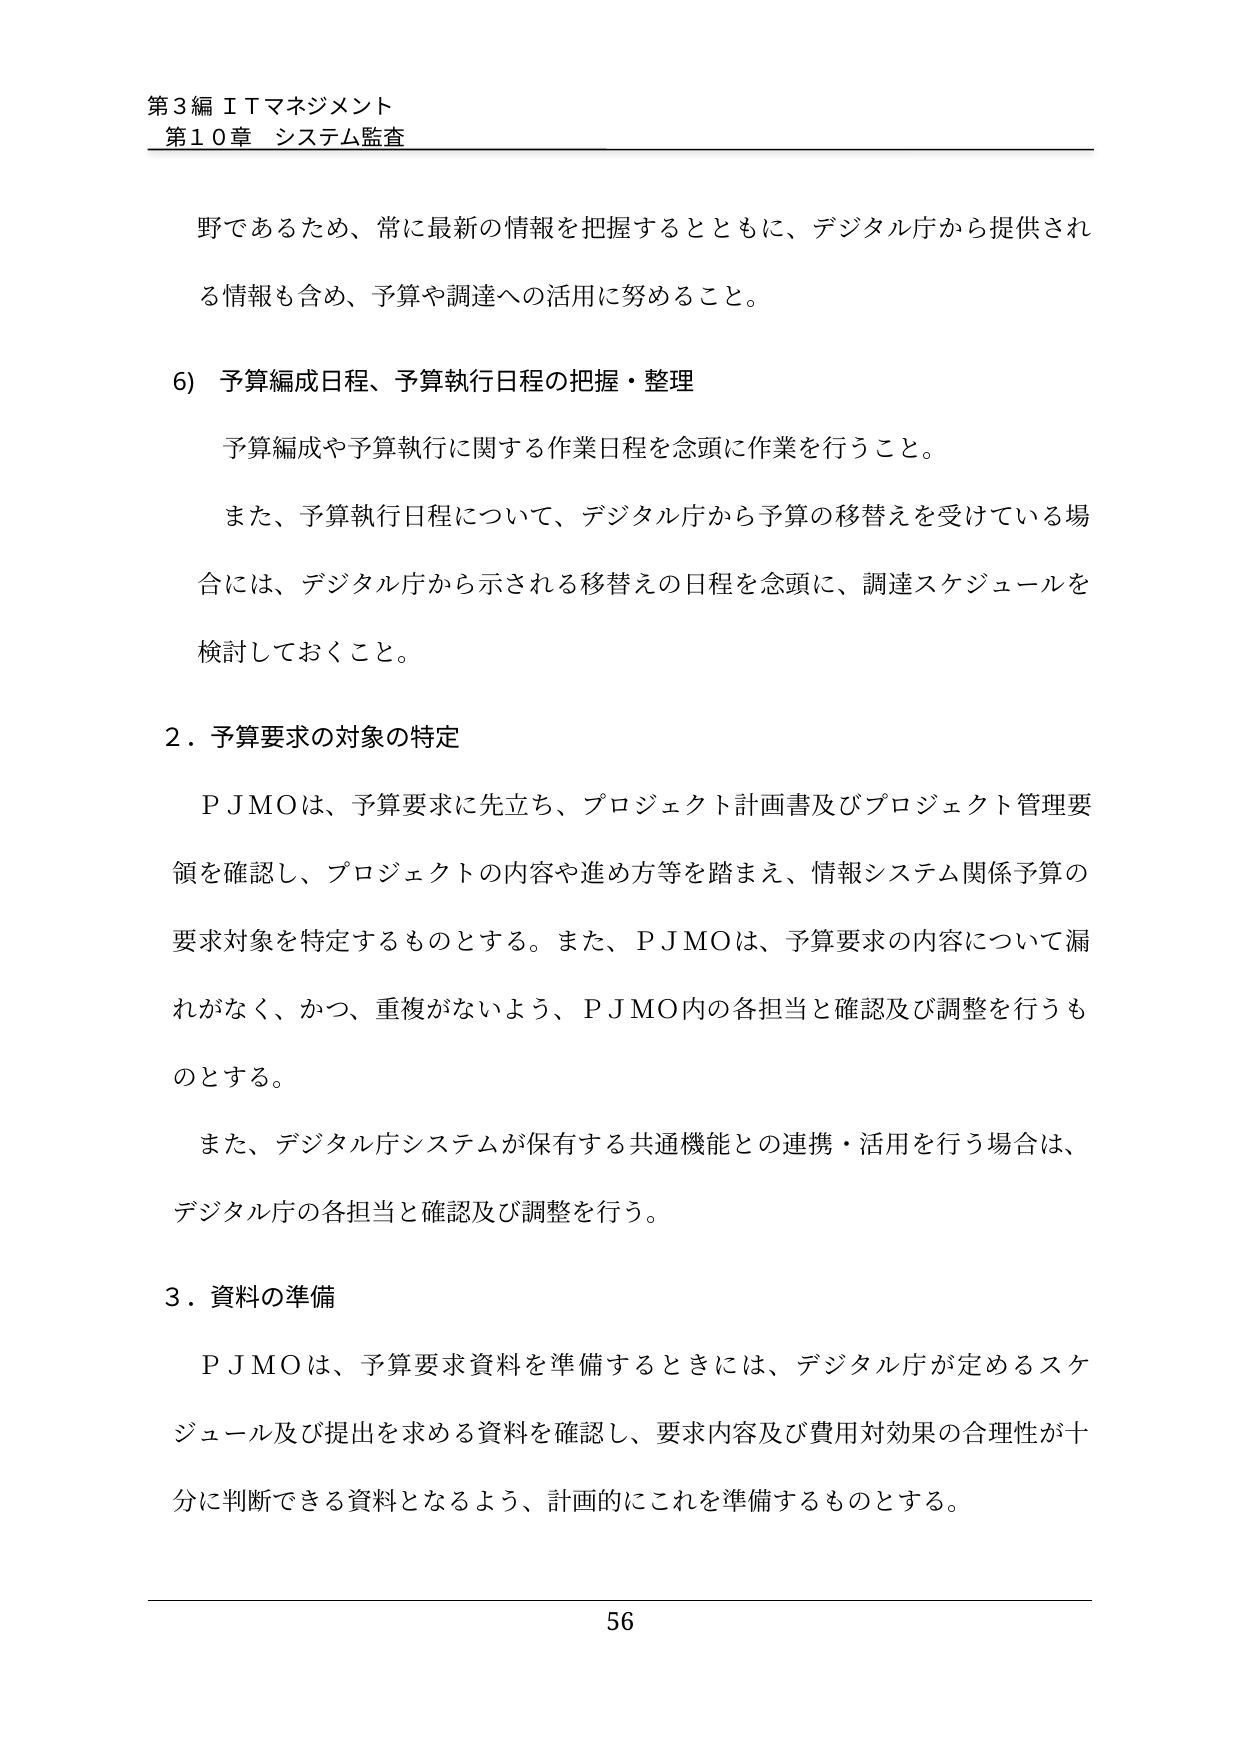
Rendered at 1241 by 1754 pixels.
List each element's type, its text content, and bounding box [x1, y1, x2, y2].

text また、予算執行日程について、デジタル庁から予算の移替えを受けている場合には、デジタル庁から示される移替えの日程を念頭に、調達スケジュールを検討しておくこと。 [198, 481, 1092, 685]
subtitle 資料の準備 [160, 1262, 1092, 1330]
text ＰＪＭＯは、予算要求に先立ち、プロジェクト計画書及びプロジェクト管理要領を確認し、プロジェクトの内容や進め方等を踏まえ、情報システム関係予算の要求対象を特定するものとする。また、ＰＪＭＯは、予算要求の内容について漏れがなく、かつ、重複がないよう、ＰＪＭＯ内の各担当と確認及び調整を行うものとする。 [172, 770, 1092, 1109]
subtitle 予算要求の対象の特定 [160, 702, 1092, 770]
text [198, 192, 1092, 328]
text 予算編成や予算執行に関する作業日程を念頭に作業を行うこと。 [198, 413, 1092, 481]
text また、デジタル庁システムが保有する共通機能との連携・活用を行う場合は、デジタル庁の各担当と確認及び調整を行う。 [172, 1109, 1092, 1245]
subtitle 予算編成日程、予算執行日程の把握・整理 [172, 345, 1092, 413]
text ＰＪＭＯは、予算要求資料を準備するときには、デジタル庁が定めるスケジュール及び提出を求める資料を確認し、要求内容及び費用対効果の合理性が十分に判断できる資料となるよう、計画的にこれを準備するものとする。 [172, 1330, 1092, 1534]
